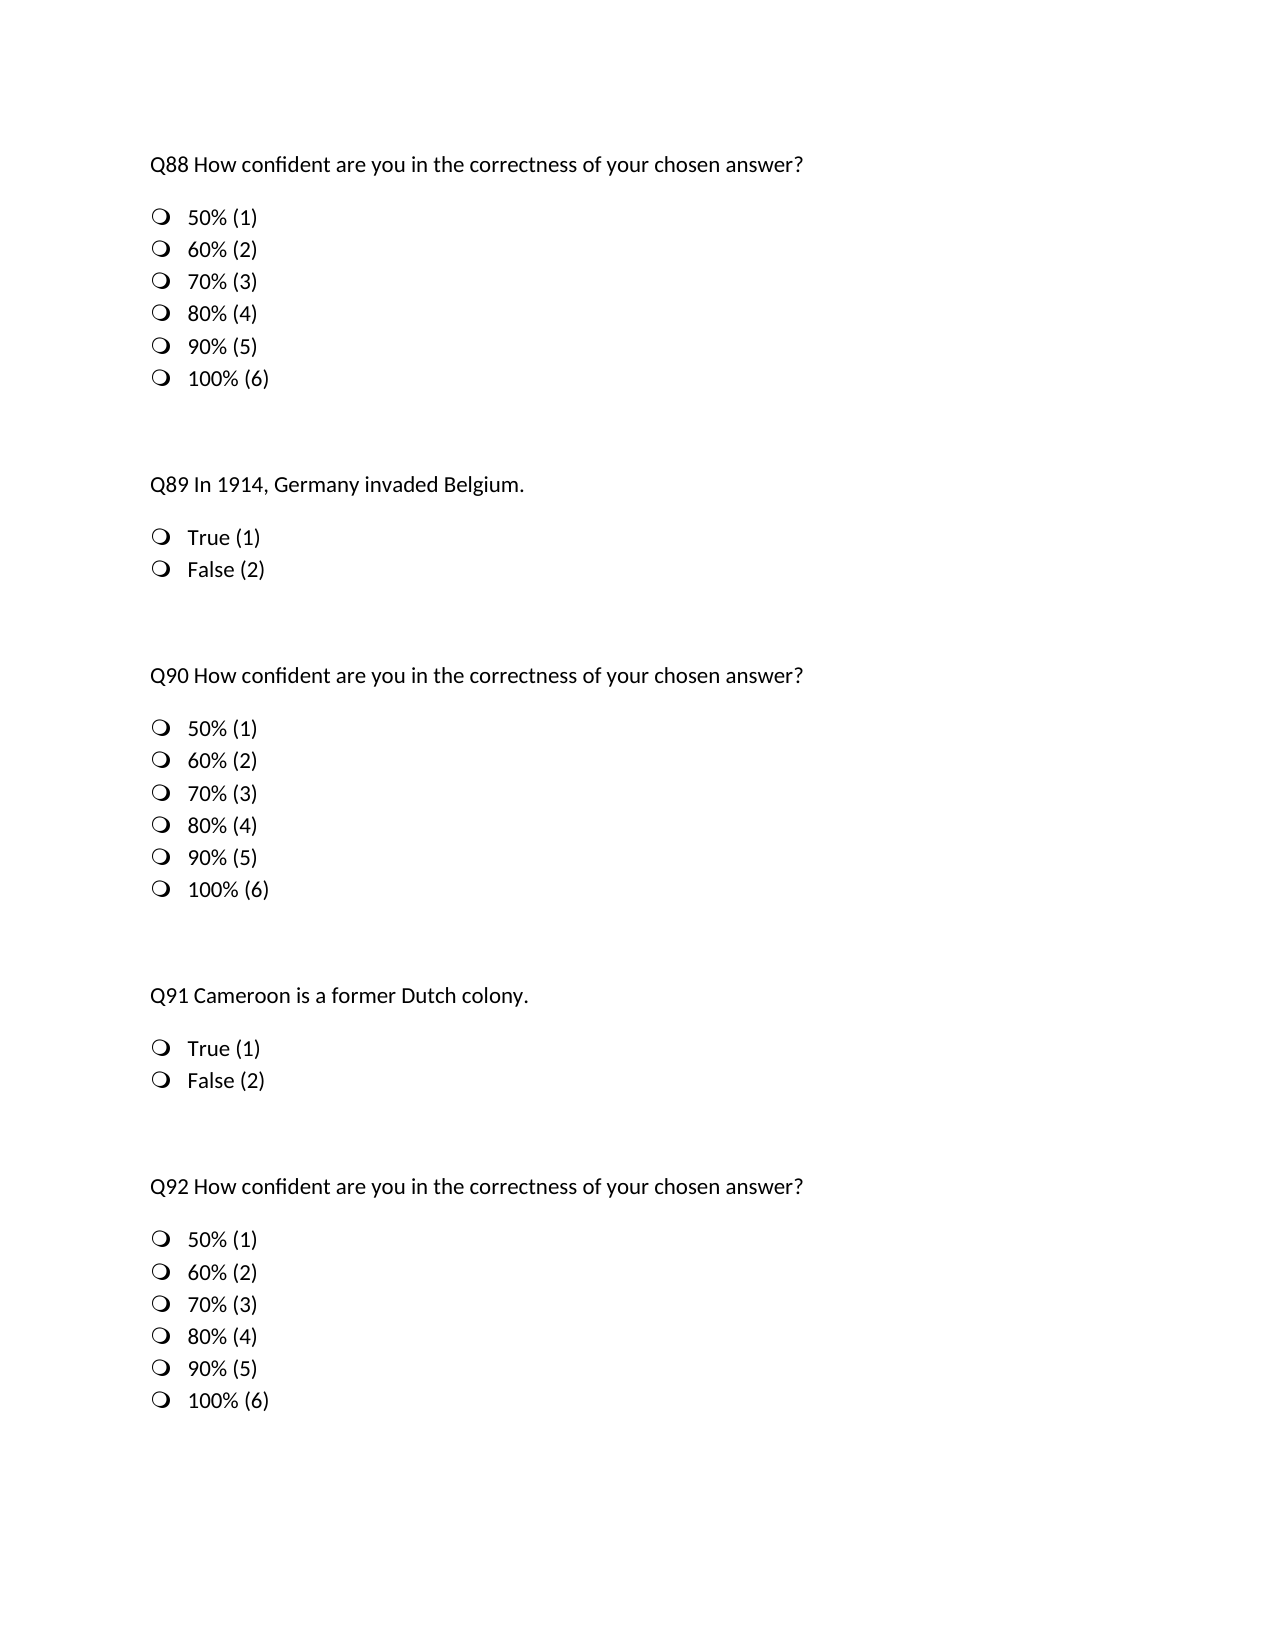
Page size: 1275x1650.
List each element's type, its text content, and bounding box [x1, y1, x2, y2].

text Q88 How confident are you in the correctness of your chosen answer? [150, 150, 1125, 178]
list 90% (5) [150, 332, 1125, 360]
list False (2) [150, 1066, 1125, 1094]
list 70% (3) [150, 779, 1125, 807]
list False (2) [150, 555, 1125, 583]
text Q91 Cameroon is a former Dutch colony. [150, 981, 1125, 1009]
list 100% (6) [150, 1386, 1125, 1414]
text Q92 How confident are you in the correctness of your chosen answer? [150, 1172, 1125, 1201]
list 90% (5) [150, 1354, 1125, 1382]
list 60% (2) [150, 746, 1125, 774]
text Q90 How confident are you in the correctness of your chosen answer? [150, 661, 1125, 689]
list 70% (3) [150, 267, 1125, 295]
list 90% (5) [150, 843, 1125, 871]
list 100% (6) [150, 875, 1125, 903]
list 50% (1) [150, 1226, 1125, 1253]
list True (1) [150, 523, 1125, 551]
list True (1) [150, 1034, 1125, 1062]
list 60% (2) [150, 1258, 1125, 1286]
list 80% (4) [150, 299, 1125, 328]
list 70% (3) [150, 1290, 1125, 1318]
list 50% (1) [150, 203, 1125, 231]
list 80% (4) [150, 1322, 1125, 1350]
list 50% (1) [150, 714, 1125, 742]
list 80% (4) [150, 811, 1125, 839]
list 60% (2) [150, 235, 1125, 263]
list 100% (6) [150, 364, 1125, 392]
text Q89 In 1914, Germany invaded Belgium. [150, 470, 1125, 498]
